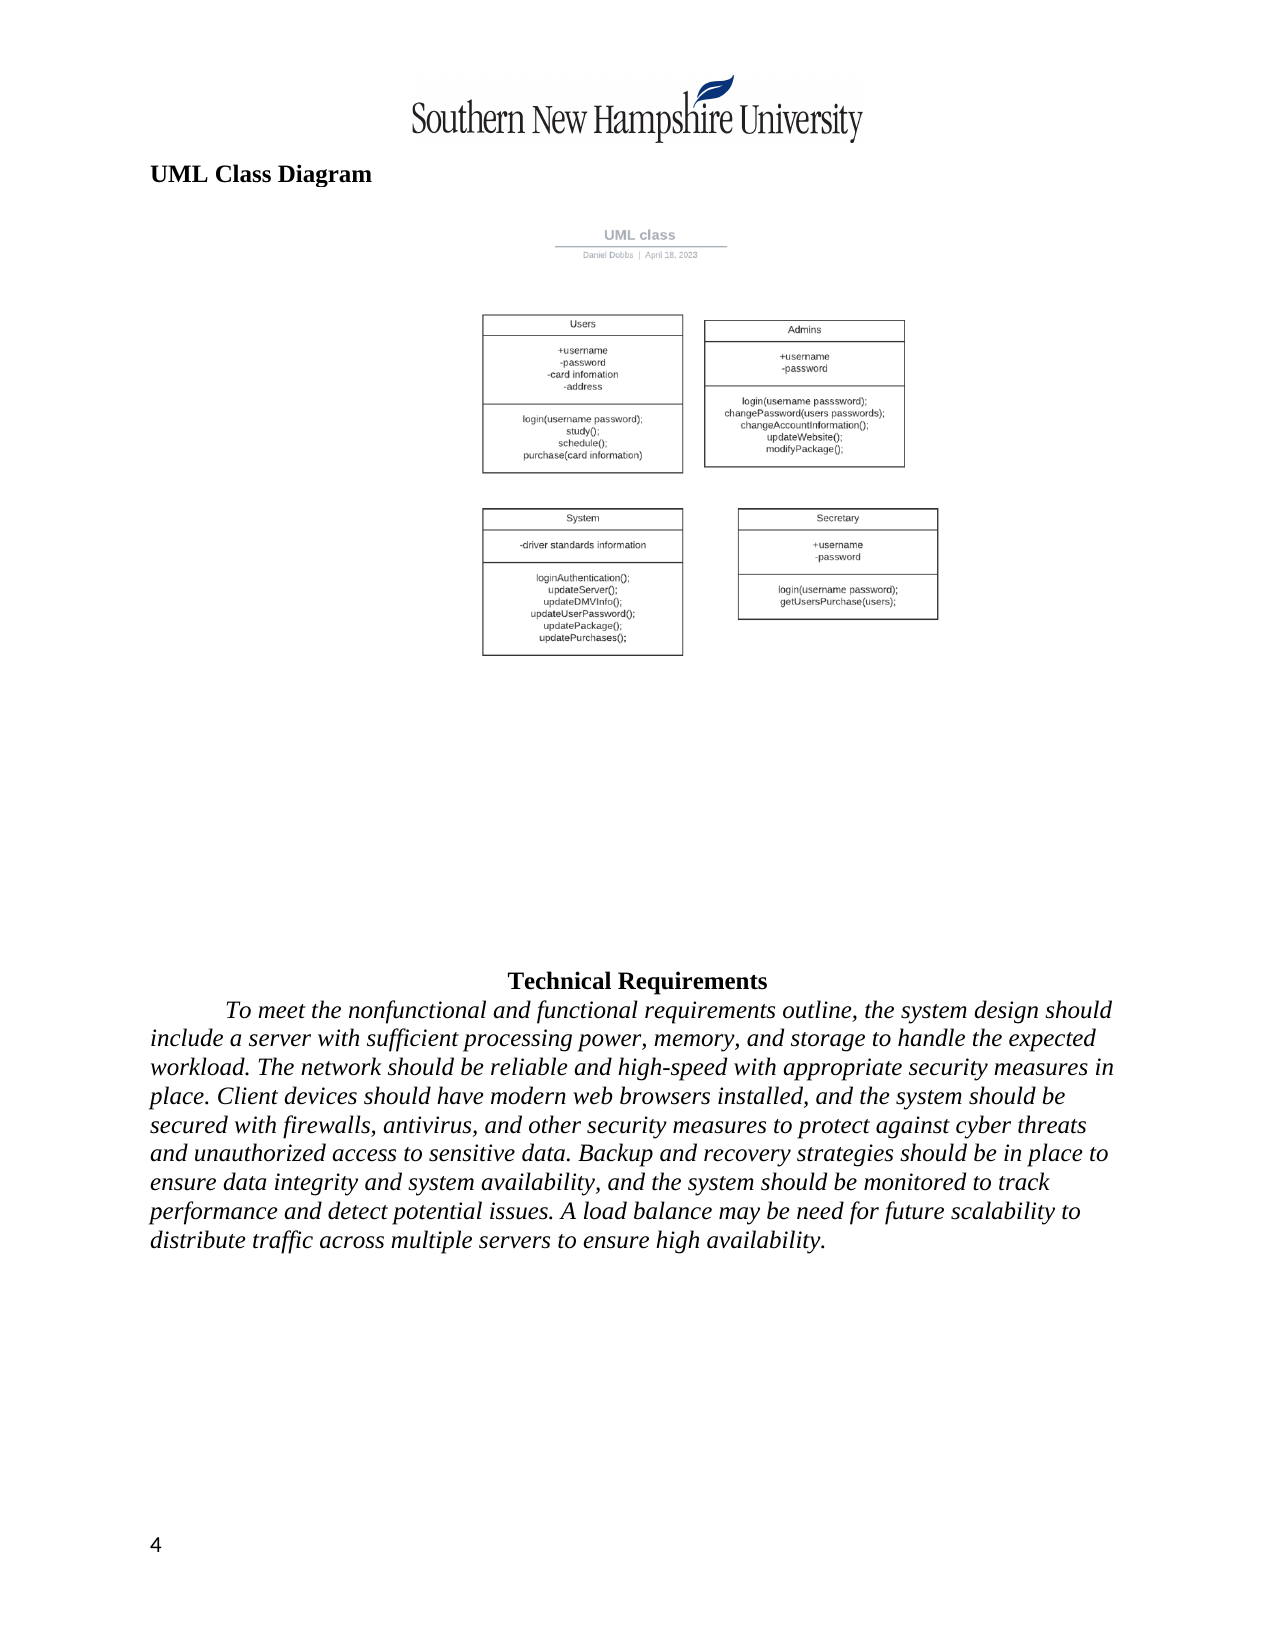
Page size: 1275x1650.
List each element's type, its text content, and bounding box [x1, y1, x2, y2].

picture [150, 187, 1125, 941]
text To meet the nonfunctional and functional requirements outline, the system design should include a server with sufficient processing power, memory, and storage to handle the expected workload. The network should be reliable and high-speed with appropriate security measures in place. Client devices should have modern web browsers installed, and the system should be secured with firewalls, antivirus, and other security measures to protect against cyber threats and unauthorized access to sensitive data. Backup and recovery strategies should be in place to ensure data integrity and system availability, and the system should be monitored to track performance and detect potential issues. A load balance may be need for future scalability to distribute traffic across multiple servers to ensure high availability. [150, 995, 1125, 1253]
picture [412, 75, 863, 143]
subtitle UML Class Diagram [150, 159, 1125, 187]
subtitle Technical Requirements [150, 966, 1125, 995]
